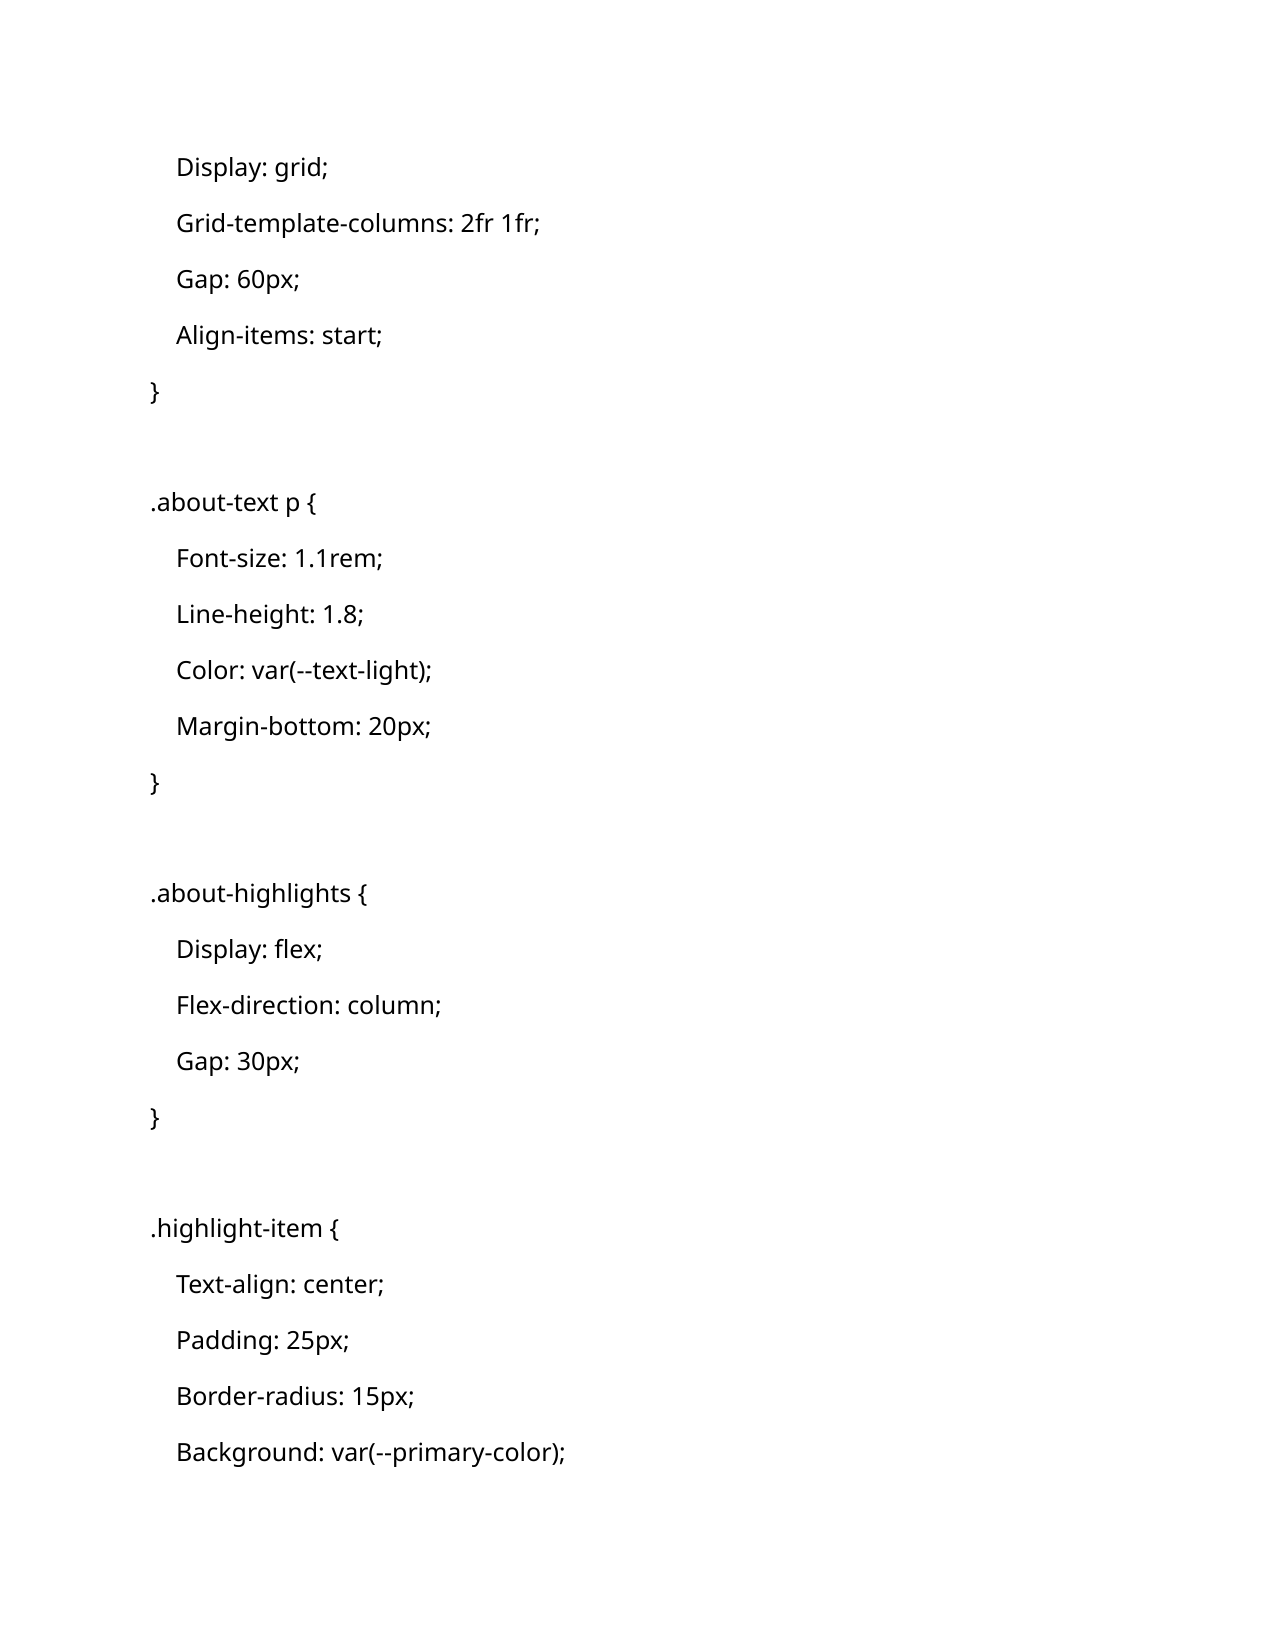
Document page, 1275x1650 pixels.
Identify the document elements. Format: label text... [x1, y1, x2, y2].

text Display: flex; [150, 932, 1125, 966]
text } [150, 1099, 1125, 1133]
text Border-radius: 15px; [150, 1378, 1125, 1412]
text Text-align: center; [150, 1267, 1125, 1301]
text } [150, 764, 1125, 798]
text Background: var(--primary-color); [150, 1434, 1125, 1468]
text Font-size: 1.1rem; [150, 541, 1125, 575]
text .about-highlights { [150, 876, 1125, 910]
text Display: grid; [150, 150, 1125, 184]
text Gap: 30px; [150, 1043, 1125, 1077]
text Align-items: start; [150, 317, 1125, 352]
text Margin-bottom: 20px; [150, 708, 1125, 742]
text .about-text p { [150, 485, 1125, 519]
text Gap: 60px; [150, 262, 1125, 296]
text Padding: 25px; [150, 1322, 1125, 1357]
text Color: var(--text-light); [150, 652, 1125, 687]
text } [150, 373, 1125, 407]
text Line-height: 1.8; [150, 597, 1125, 631]
text .highlight-item { [150, 1211, 1125, 1245]
text Flex-direction: column; [150, 987, 1125, 1022]
text Grid-template-columns: 2fr 1fr; [150, 206, 1125, 240]
